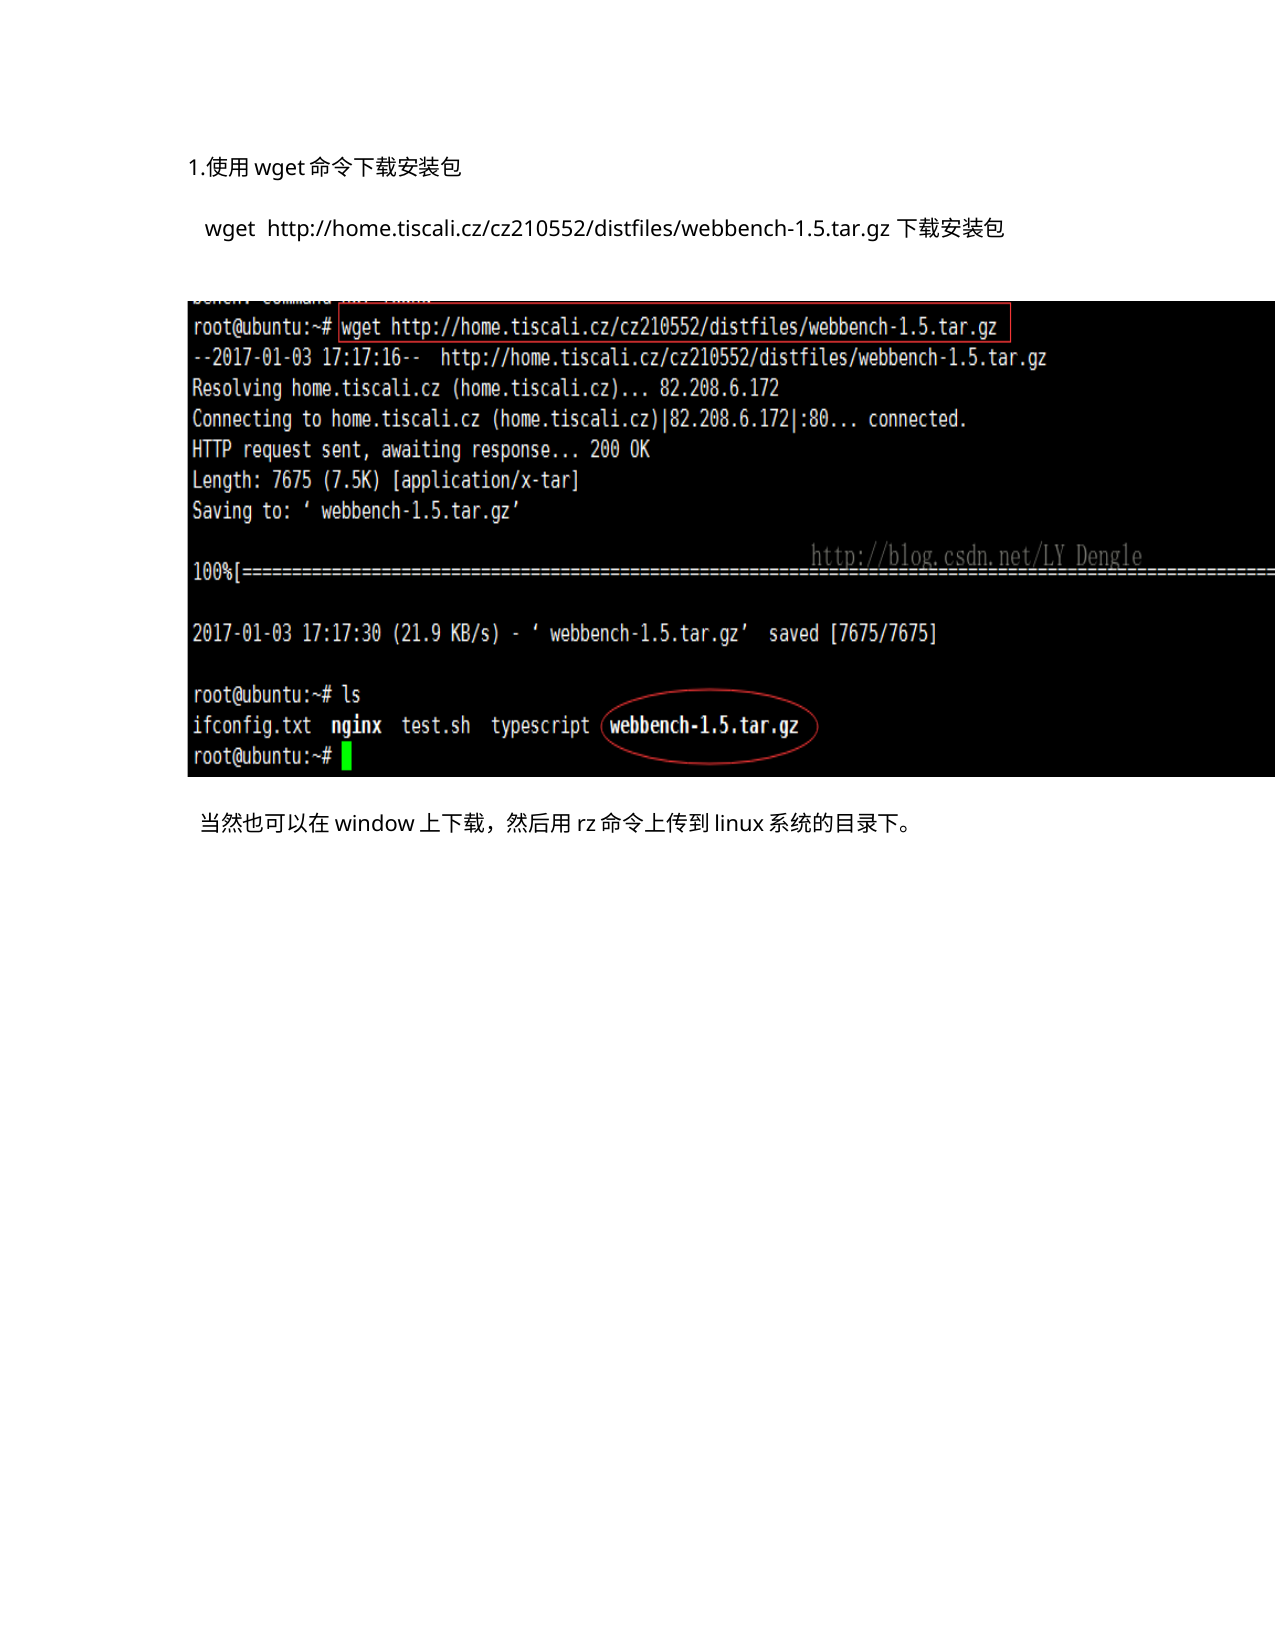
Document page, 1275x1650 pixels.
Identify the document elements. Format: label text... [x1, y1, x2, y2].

text wget http://home.tiscali.cz/cz210552/distfiles/webbench-1.5.tar.gz 下载安装包 [187, 211, 1087, 243]
text 1.使用wget命令下载安装包 [187, 150, 1087, 182]
picture [187, 301, 1275, 777]
text 当然也可以在window上下载，然后用rz命令上传到linux系统的目录下。 [187, 806, 1087, 838]
